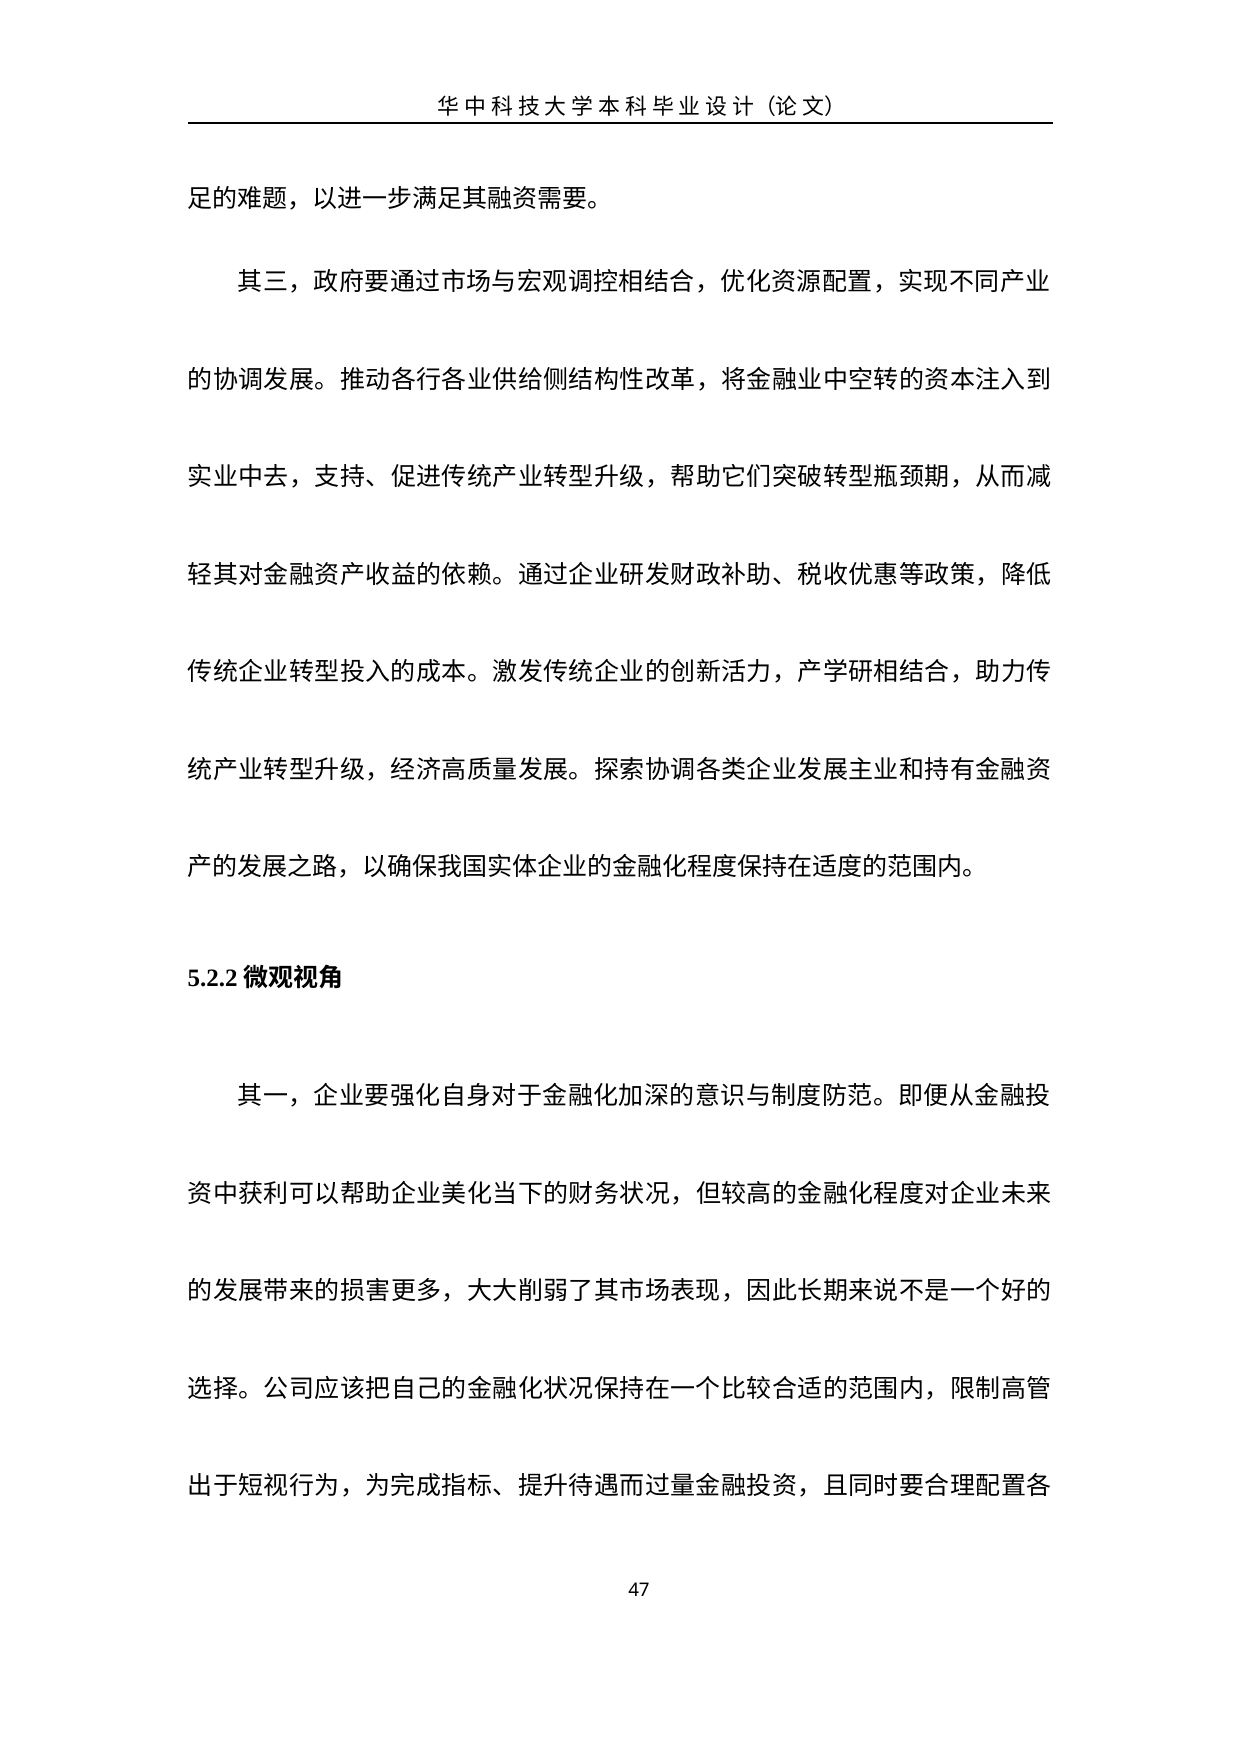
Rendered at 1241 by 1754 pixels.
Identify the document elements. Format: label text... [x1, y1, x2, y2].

subtitle 5.2.2 微观视角 [187, 943, 1053, 1008]
text 其三，政府要通过市场与宏观调控相结合，优化资源配置，实现不同产业的协调发展。推动各行各业供给侧结构性改革，将金融业中空转的资本注入到实业中去，支持、促进传统产业转型升级，帮助它们突破转型瓶颈期，从而减轻其对金融资产收益的依赖。通过企业研发财政补助、税收优惠等政策，降低传统企业转型投入的成本。激发传统企业的创新活力，产学研相结合，助力传统产业转型升级，经济高质量发展。探索协调各类企业发展主业和持有金融资产的发展之路，以确保我国实体企业的金融化程度保持在适度的范围内。 [187, 247, 1053, 897]
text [187, 1061, 1053, 1516]
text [187, 164, 1053, 229]
